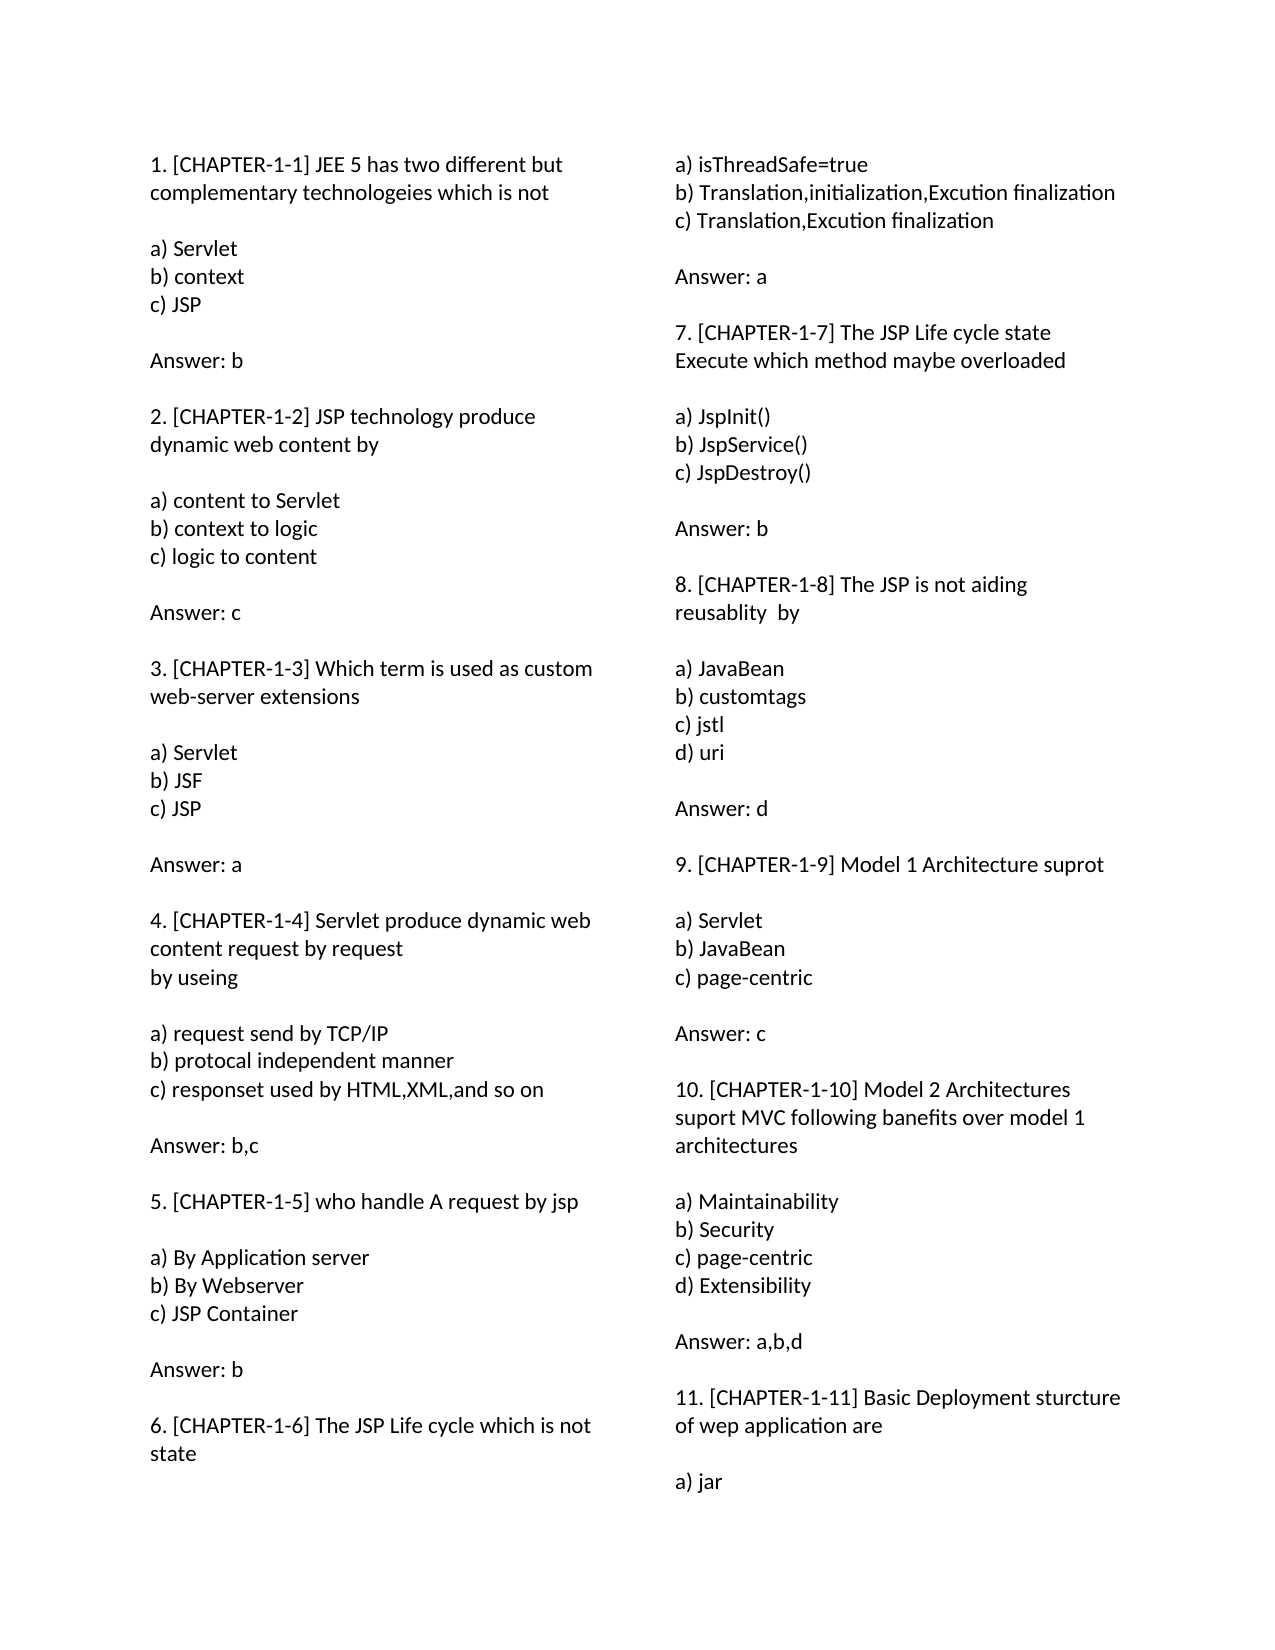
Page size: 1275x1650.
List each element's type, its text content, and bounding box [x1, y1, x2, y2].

text d) uri [675, 738, 1125, 766]
text a) content to Servlet [150, 486, 600, 514]
text c) JSP Container [150, 1299, 600, 1327]
text c) JSP [150, 290, 600, 318]
text a) Servlet [150, 738, 600, 766]
text b) By Webserver [150, 1271, 600, 1299]
text Answer: b [150, 1355, 600, 1383]
text 5. [CHAPTER-1-5] who handle A request by jsp [150, 1187, 600, 1215]
text Answer: b [150, 346, 600, 374]
text c) JSP [150, 794, 600, 822]
text b) protocal independent manner [150, 1047, 600, 1075]
text c) JspDestroy() [675, 458, 1125, 486]
text b) Translation,initialization,Excution finalization [675, 178, 1125, 206]
text Answer: c [675, 1019, 1125, 1047]
text by useing [150, 963, 600, 991]
text Answer: a,b,d [675, 1327, 1125, 1355]
text b) Security [675, 1215, 1125, 1243]
text a) request send by TCP/IP [150, 1019, 600, 1047]
text b) JSF [150, 766, 600, 794]
text a) jar [675, 1467, 1125, 1495]
text c) jstl [675, 710, 1125, 738]
text 7. [CHAPTER-1-7] The JSP Life cycle state Execute which method maybe overloaded [675, 318, 1125, 374]
text c) page-centric [675, 963, 1125, 991]
text 4. [CHAPTER-1-4] Servlet produce dynamic web content request by request [150, 907, 600, 963]
text Answer: b,c [150, 1131, 600, 1159]
text a) JavaBean [675, 654, 1125, 682]
text 11. [CHAPTER-1-11] Basic Deployment sturcture of wep application are [675, 1383, 1125, 1439]
text a) isThreadSafe=true [675, 150, 1125, 178]
text Answer: d [675, 794, 1125, 822]
text d) Extensibility [675, 1271, 1125, 1299]
text Answer: c [150, 598, 600, 626]
text 8. [CHAPTER-1-8] The JSP is not aiding reusablity by [675, 570, 1125, 626]
text b) context to logic [150, 514, 600, 542]
text c) responset used by HTML,XML,and so on [150, 1075, 600, 1103]
text 6. [CHAPTER-1-6] The JSP Life cycle which is not state [150, 1411, 600, 1467]
text c) Translation,Excution finalization [675, 206, 1125, 234]
text b) JspService() [675, 430, 1125, 458]
text a) Servlet [150, 234, 600, 262]
text b) JavaBean [675, 934, 1125, 963]
text c) page-centric [675, 1243, 1125, 1271]
text 9. [CHAPTER-1-9] Model 1 Architecture suprot [675, 851, 1125, 878]
text b) context [150, 262, 600, 290]
text Answer: a [150, 851, 600, 878]
text a) Servlet [675, 907, 1125, 934]
text c) logic to content [150, 542, 600, 570]
text 10. [CHAPTER-1-10] Model 2 Architectures suport MVC following banefits over model 1 architectures [675, 1075, 1125, 1159]
text a) Maintainability [675, 1187, 1125, 1215]
text 1. [CHAPTER-1-1] JEE 5 has two different but complementary technologeies which is not [150, 150, 600, 206]
text Answer: b [675, 514, 1125, 542]
text 2. [CHAPTER-1-2] JSP technology produce dynamic web content by [150, 402, 600, 458]
text 3. [CHAPTER-1-3] Which term is used as custom web-server extensions [150, 654, 600, 710]
text Answer: a [675, 262, 1125, 290]
text a) By Application server [150, 1243, 600, 1271]
text a) JspInit() [675, 402, 1125, 430]
text b) customtags [675, 682, 1125, 710]
